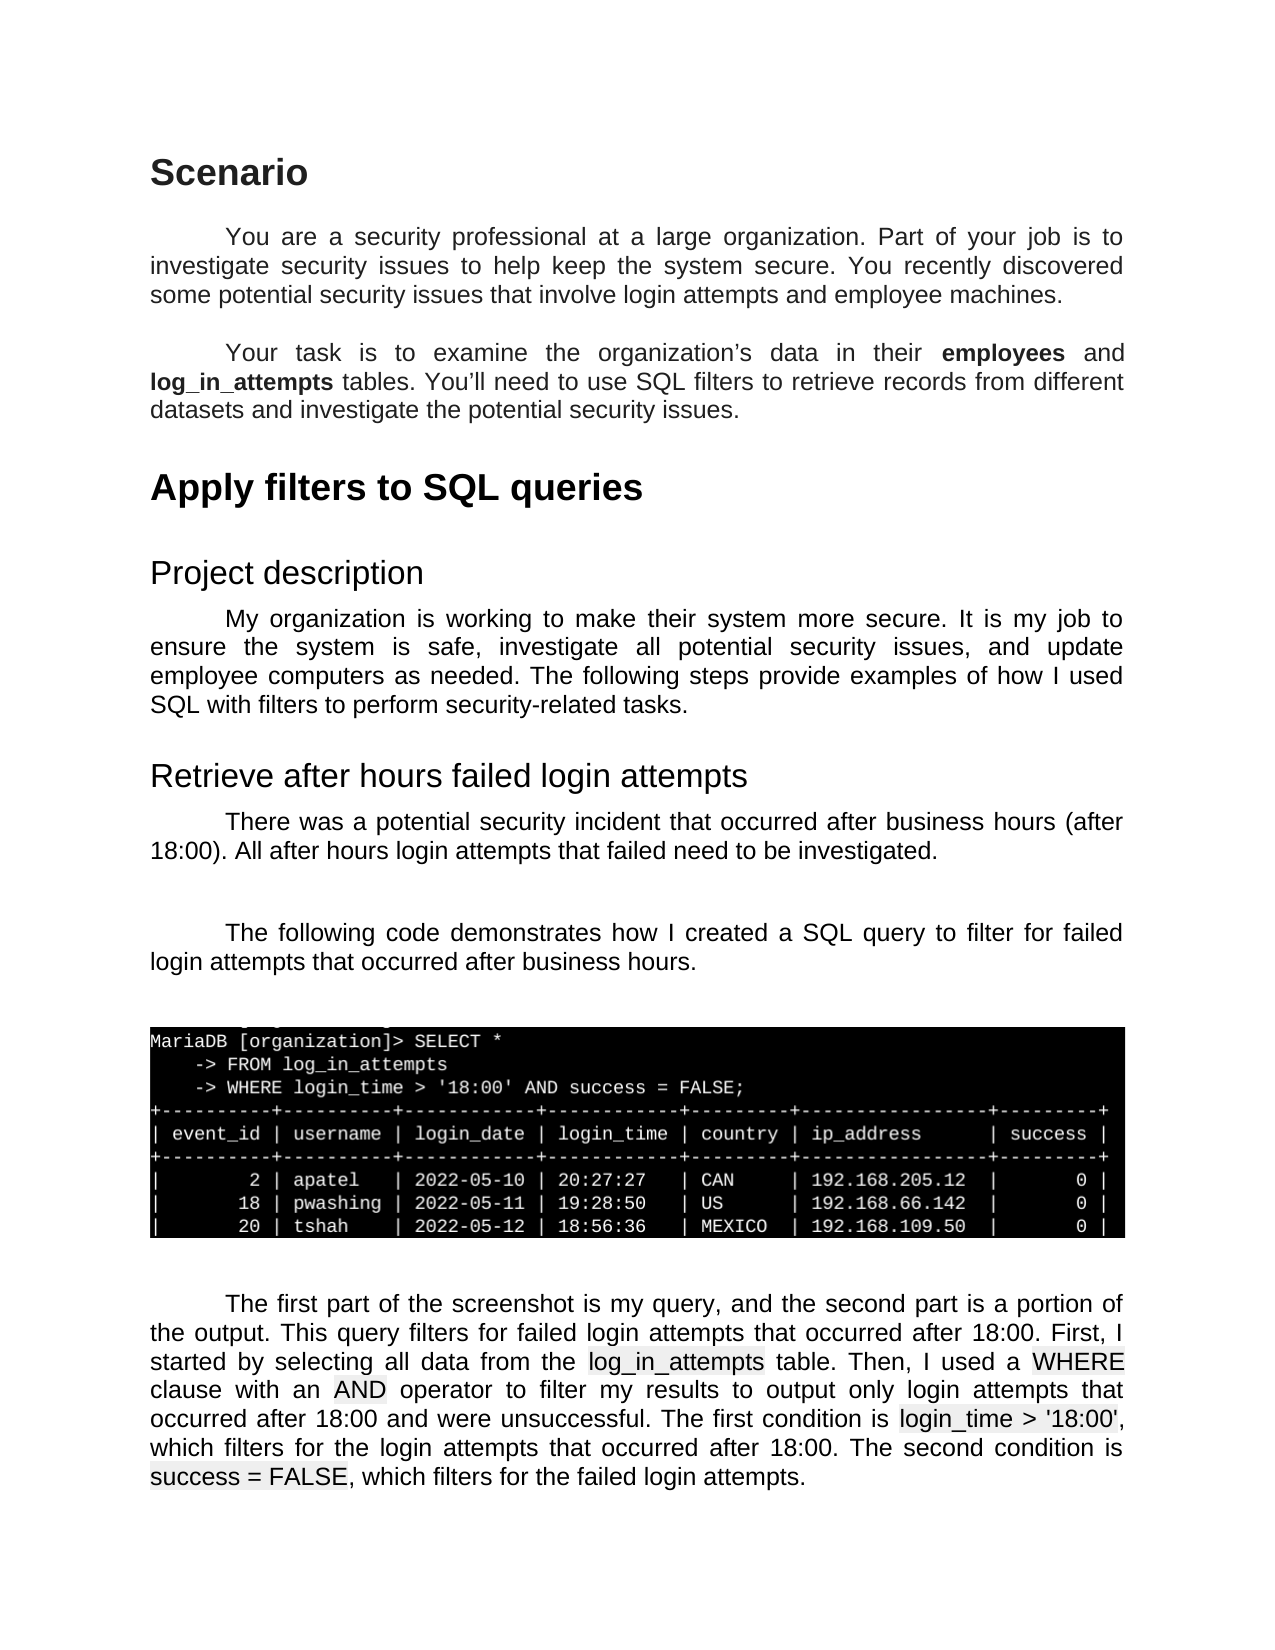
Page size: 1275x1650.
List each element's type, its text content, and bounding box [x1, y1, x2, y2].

text My organization is working to make their system more secure. It is my job to ensure the system is safe, investigate all potential security issues, and update employee computers as needed. The following steps provide examples of how I used SQL with filters to perform security-related tasks. [150, 604, 1125, 719]
subtitle Project description [150, 553, 1125, 591]
text Scenario [150, 150, 1125, 193]
text There was a potential security incident that occurred after business hours (after 18:00). All after hours login attempts that failed need to be investigated. [150, 807, 1125, 864]
subtitle Retrieve after hours failed login attempts [150, 756, 1125, 794]
subtitle Apply filters to SQL queries [150, 466, 1125, 509]
text The following code demonstrates how I created a SQL query to filter for failed login attempts that occurred after business hours. [150, 918, 1125, 976]
text You are a security professional at a large organization. Part of your job is to investigate security issues to help keep the system secure. You recently discovered some potential security issues that involve login attempts and employee machines. [150, 222, 1125, 308]
text The first part of the screenshot is my query, and the second part is a portion of the output. This query filters for failed login attempts that occurred after 18:00. First, I started by selecting all data from the log_in_attempts table. Then, I used a WHERE clause with an AND operator to filter my results to output only login attempts that occurred after 18:00 and were unsuccessful. The first condition is login_time > '18:00', which filters for the login attempts that occurred after 18:00. The second condition is success = FALSE, which filters for the failed login attempts. [150, 1289, 1125, 1490]
picture [150, 1027, 1125, 1238]
text Your task is to examine the organization’s data in their employees and log_in_attempts tables. You’ll need to use SQL filters to retrieve records from different datasets and investigate the potential security issues. [150, 338, 1125, 424]
